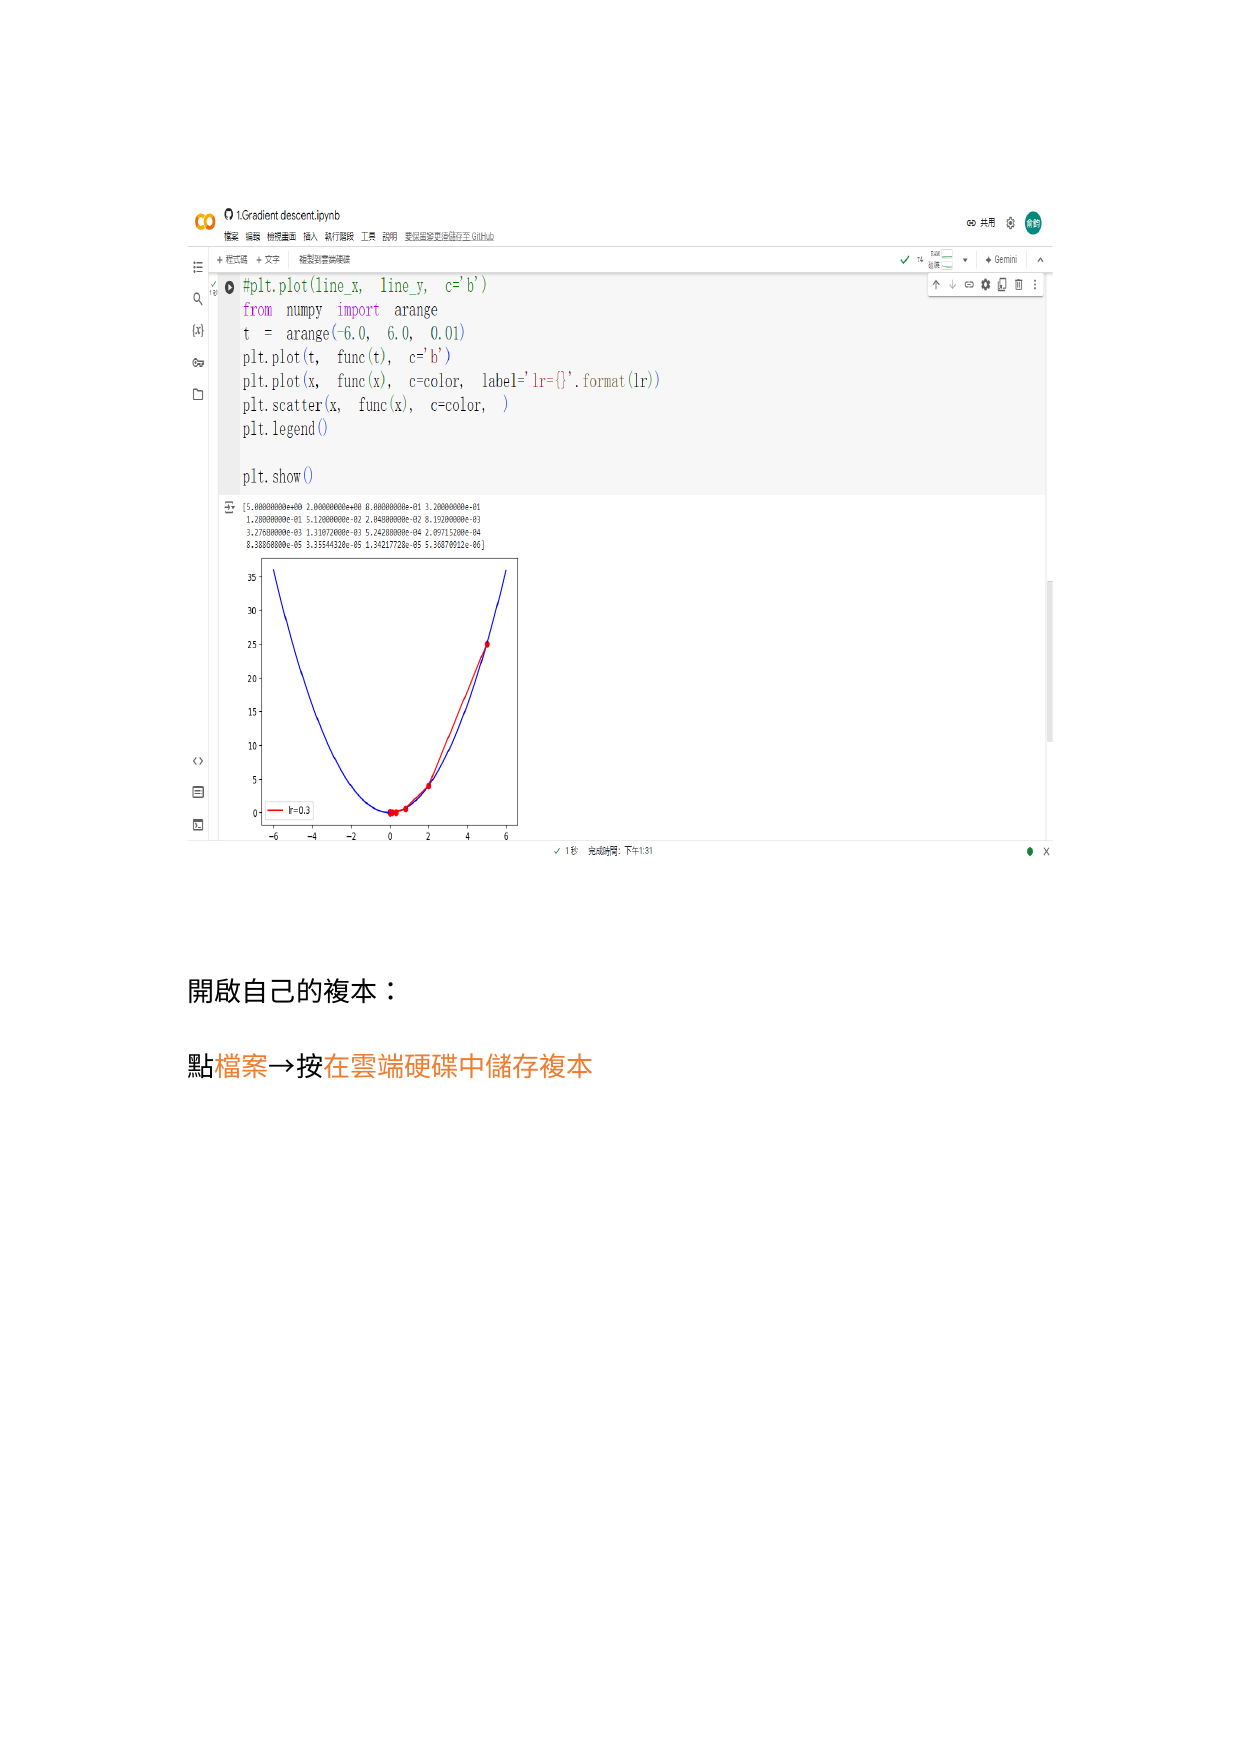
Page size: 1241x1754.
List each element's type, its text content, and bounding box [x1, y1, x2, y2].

text 點檔案→按在雲端硬碟中儲存複本 [187, 1027, 1053, 1102]
picture [187, 202, 1053, 859]
text 開啟自己的複本： [187, 952, 1053, 1027]
